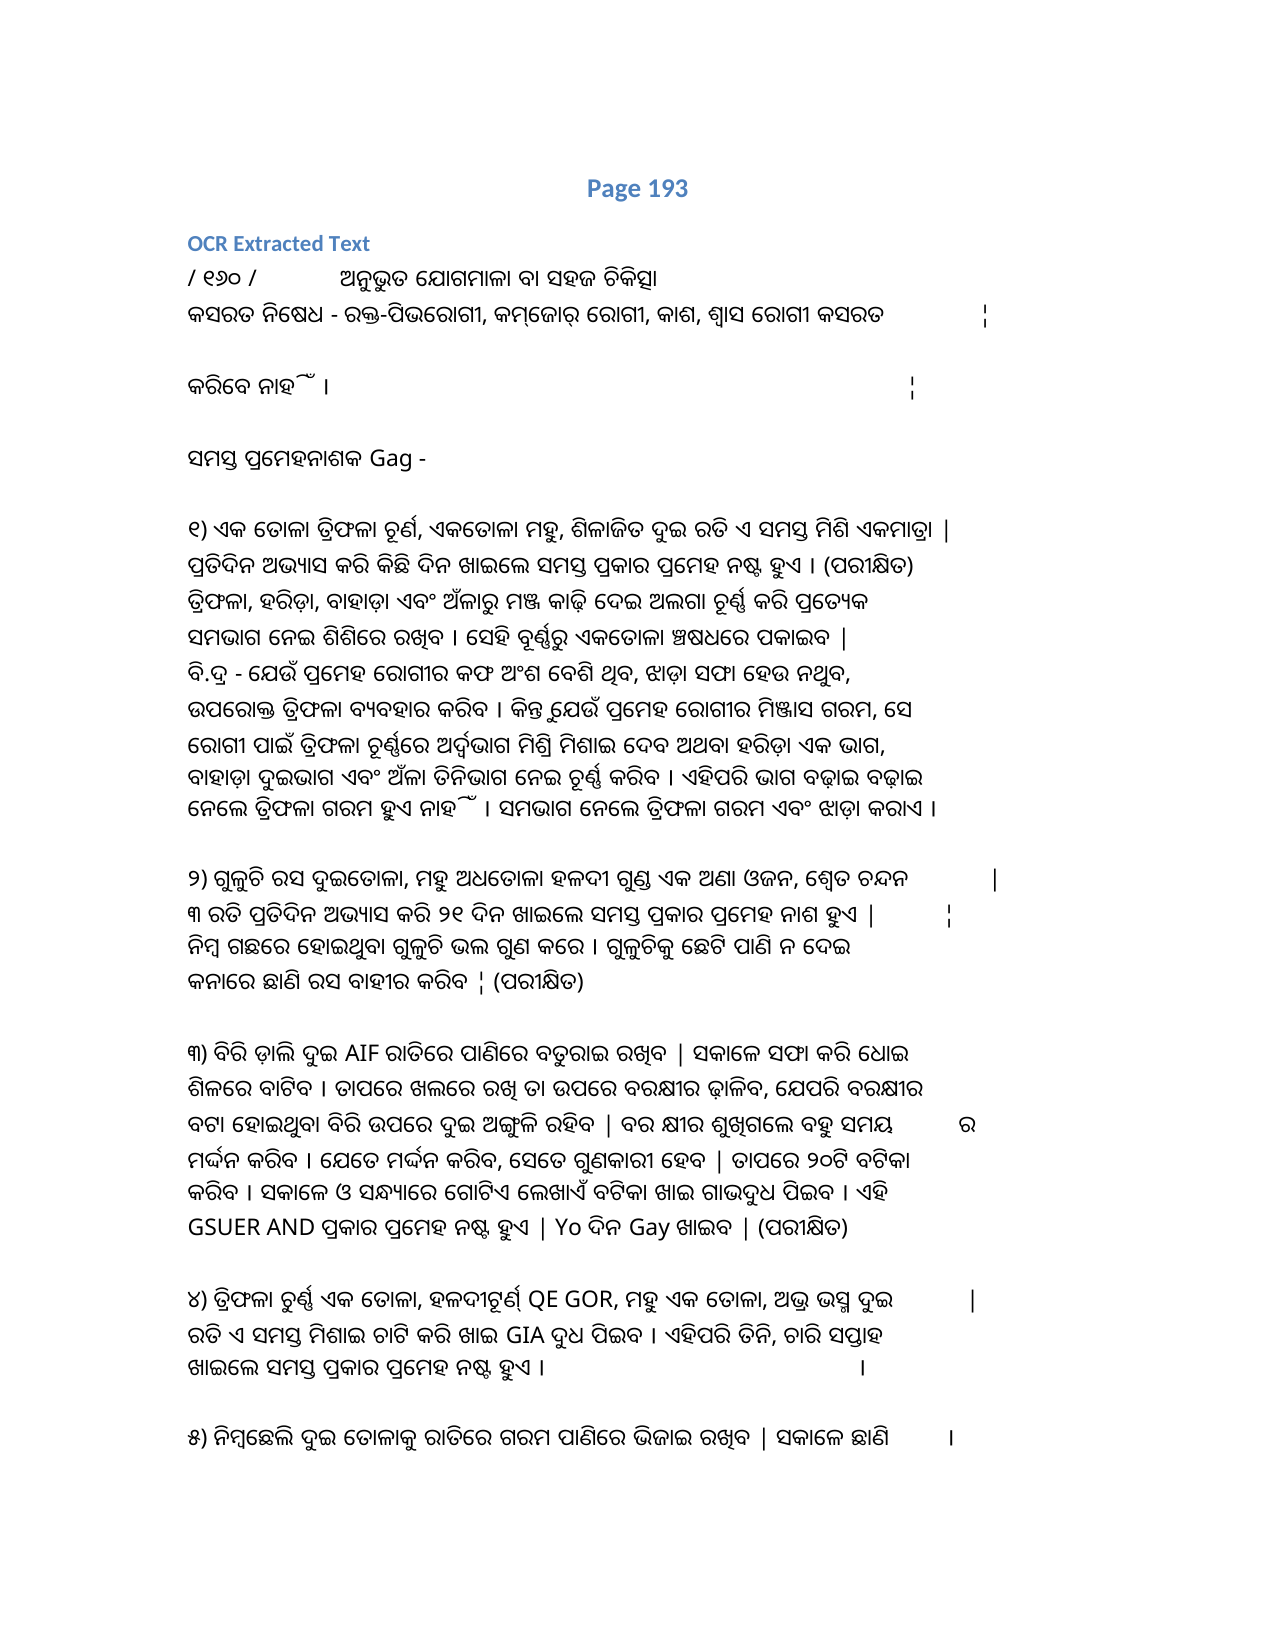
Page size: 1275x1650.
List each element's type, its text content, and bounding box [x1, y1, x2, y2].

subtitle OCR Extracted Text [187, 229, 1087, 258]
subtitle Page 193 [187, 171, 1087, 204]
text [187, 262, 1087, 1452]
